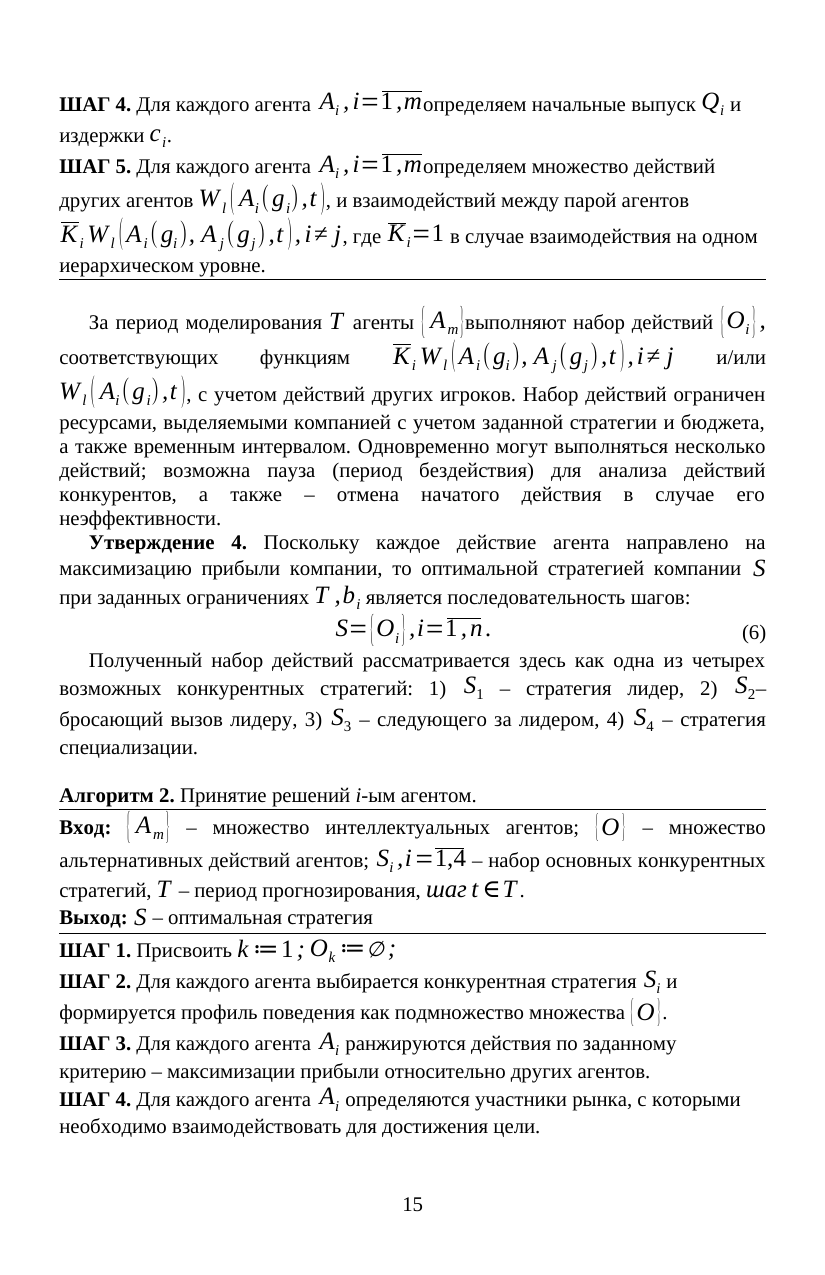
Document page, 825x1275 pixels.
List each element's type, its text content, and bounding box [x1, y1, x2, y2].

text ШАГ 5. Для каждого агента определяем множество действий других агентов , и взаимодействий между парой агентов , где в случае взаимодействия на одном иерархическом уровне. [59, 151, 766, 279]
text ШАГ 4. Для каждого агента определяются участники рынка, с которыми необходимо взаимодействовать для достижения цели. [59, 1083, 766, 1138]
text ШАГ 3. Для каждого агента ранжируются действия по заданному критерию – максимизации прибыли относительно других агентов. [59, 1027, 766, 1083]
text Полученный набор действий рассматривается здесь как одна из четырех возможных конкурентных стратегий: 1) – стратегия лидер, 2) – бросающий вызов лидеру, 3) – следующего за лидером, 4) – стратегия специализации. [59, 648, 766, 759]
text Выход: – оптимальная стратегия [59, 903, 766, 933]
text За период моделирования агенты выполняют набор действий соответствующих функциям и/или , с учетом действий других игроков. Набор действий ограничен ресурсами, выделяемыми компанией с учетом заданной стратегии и бюджета, а также временным интервалом. Одновременно могут выполняться несколько действий; возможна пауза (период бездействия) для анализа действий конкурентов, а также – отмена начатого действия в случае его неэффективности. [59, 304, 766, 530]
text Алгоритм 2. Принятие решений i-ым агентом. [59, 783, 766, 809]
text ШАГ 1. Присвоить [59, 934, 766, 966]
text ШАГ 2. Для каждого агента выбирается конкурентная стратегия и формируется профиль поведения как подмножество множества . [59, 966, 766, 1027]
text ШАГ 4. Для каждого агента определяем начальные выпуск и издержки . [59, 88, 766, 151]
text (6) [59, 613, 766, 648]
text Утверждение 4. Поскольку каждое действие агента направлено на максимизацию прибыли компании, то оптимальной стратегией компании при заданных ограничениях является последовательность шагов: [59, 530, 766, 613]
text Вход: – множество интеллектуальных агентов; – множество альтернативных действий агентов; – набор основных конкурентных стратегий, – период прогнозирования, . [59, 810, 766, 903]
